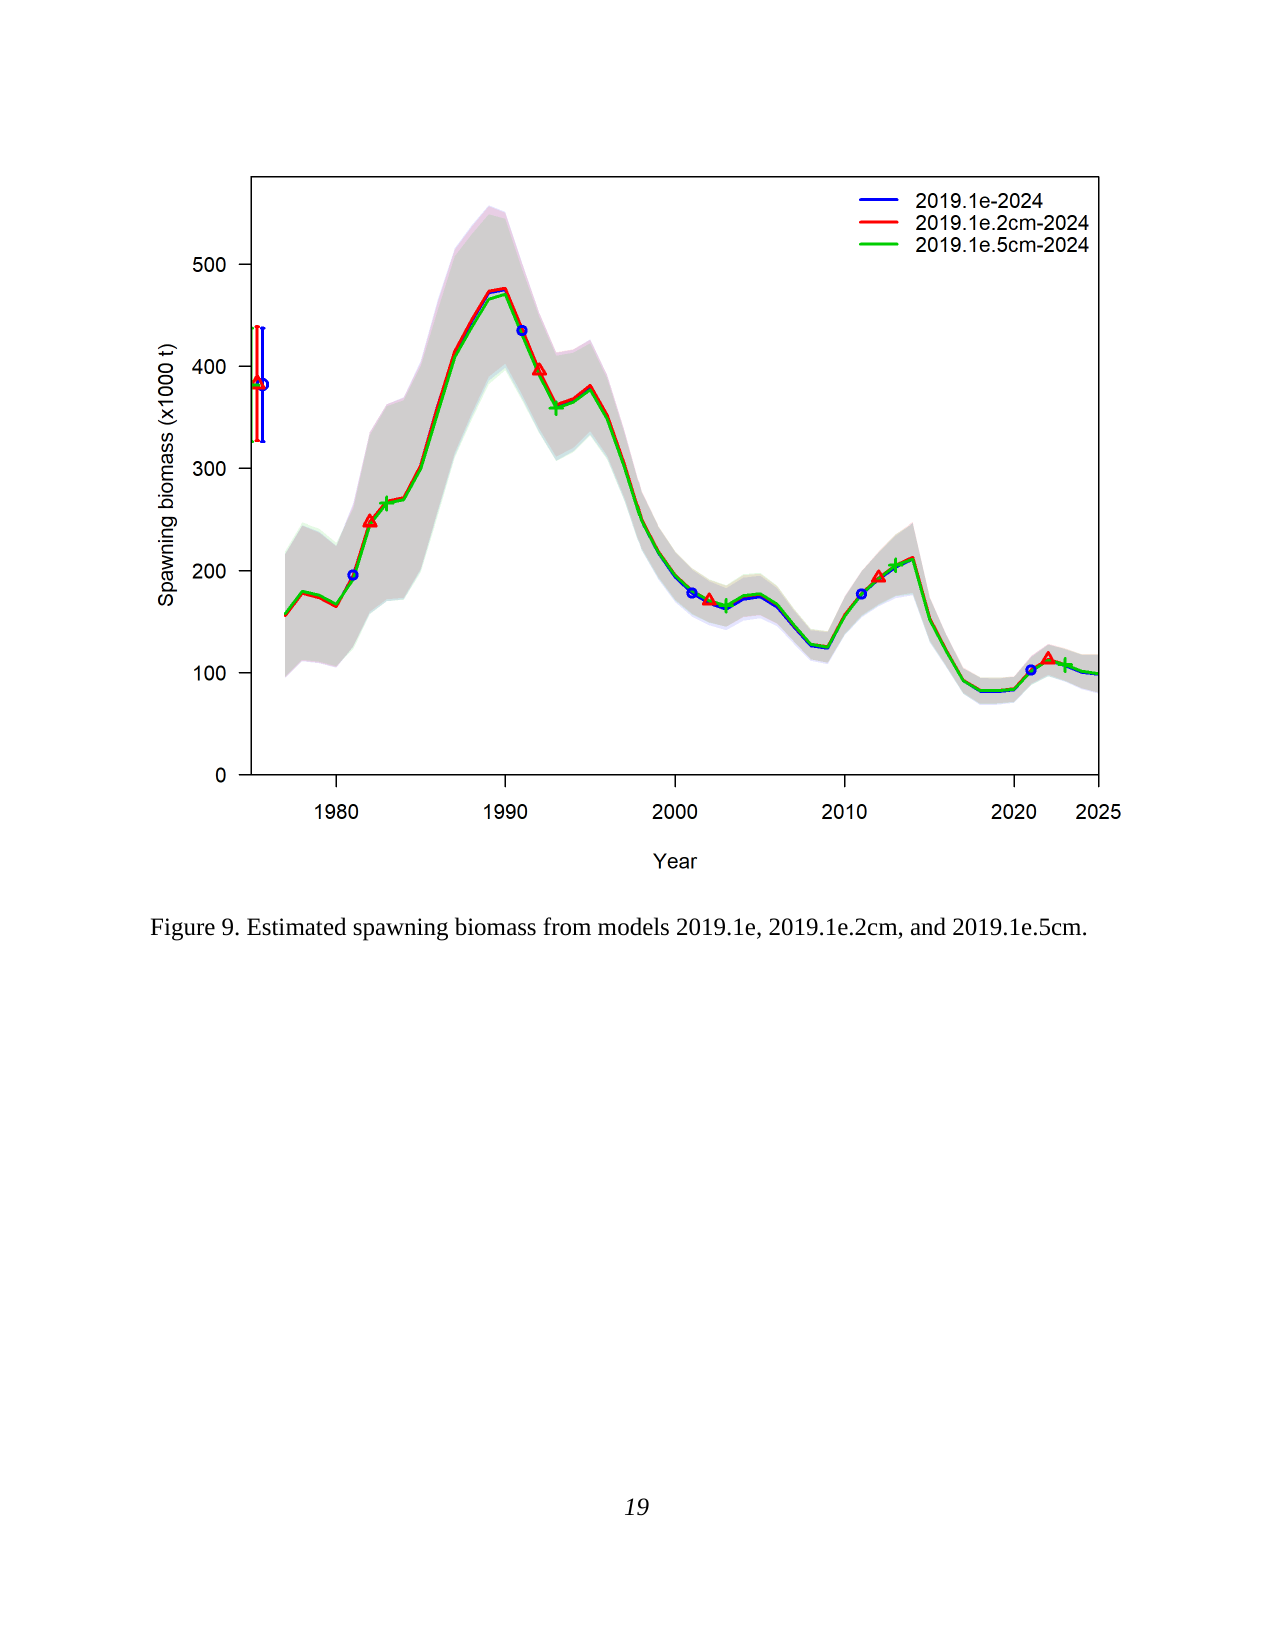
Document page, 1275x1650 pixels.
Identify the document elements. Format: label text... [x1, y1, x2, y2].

picture [150, 150, 1125, 900]
text Figure 9. Estimated spawning biomass from models 2019.1e, 2019.1e.2cm, and 2019.1e.5cm. [150, 912, 1125, 941]
